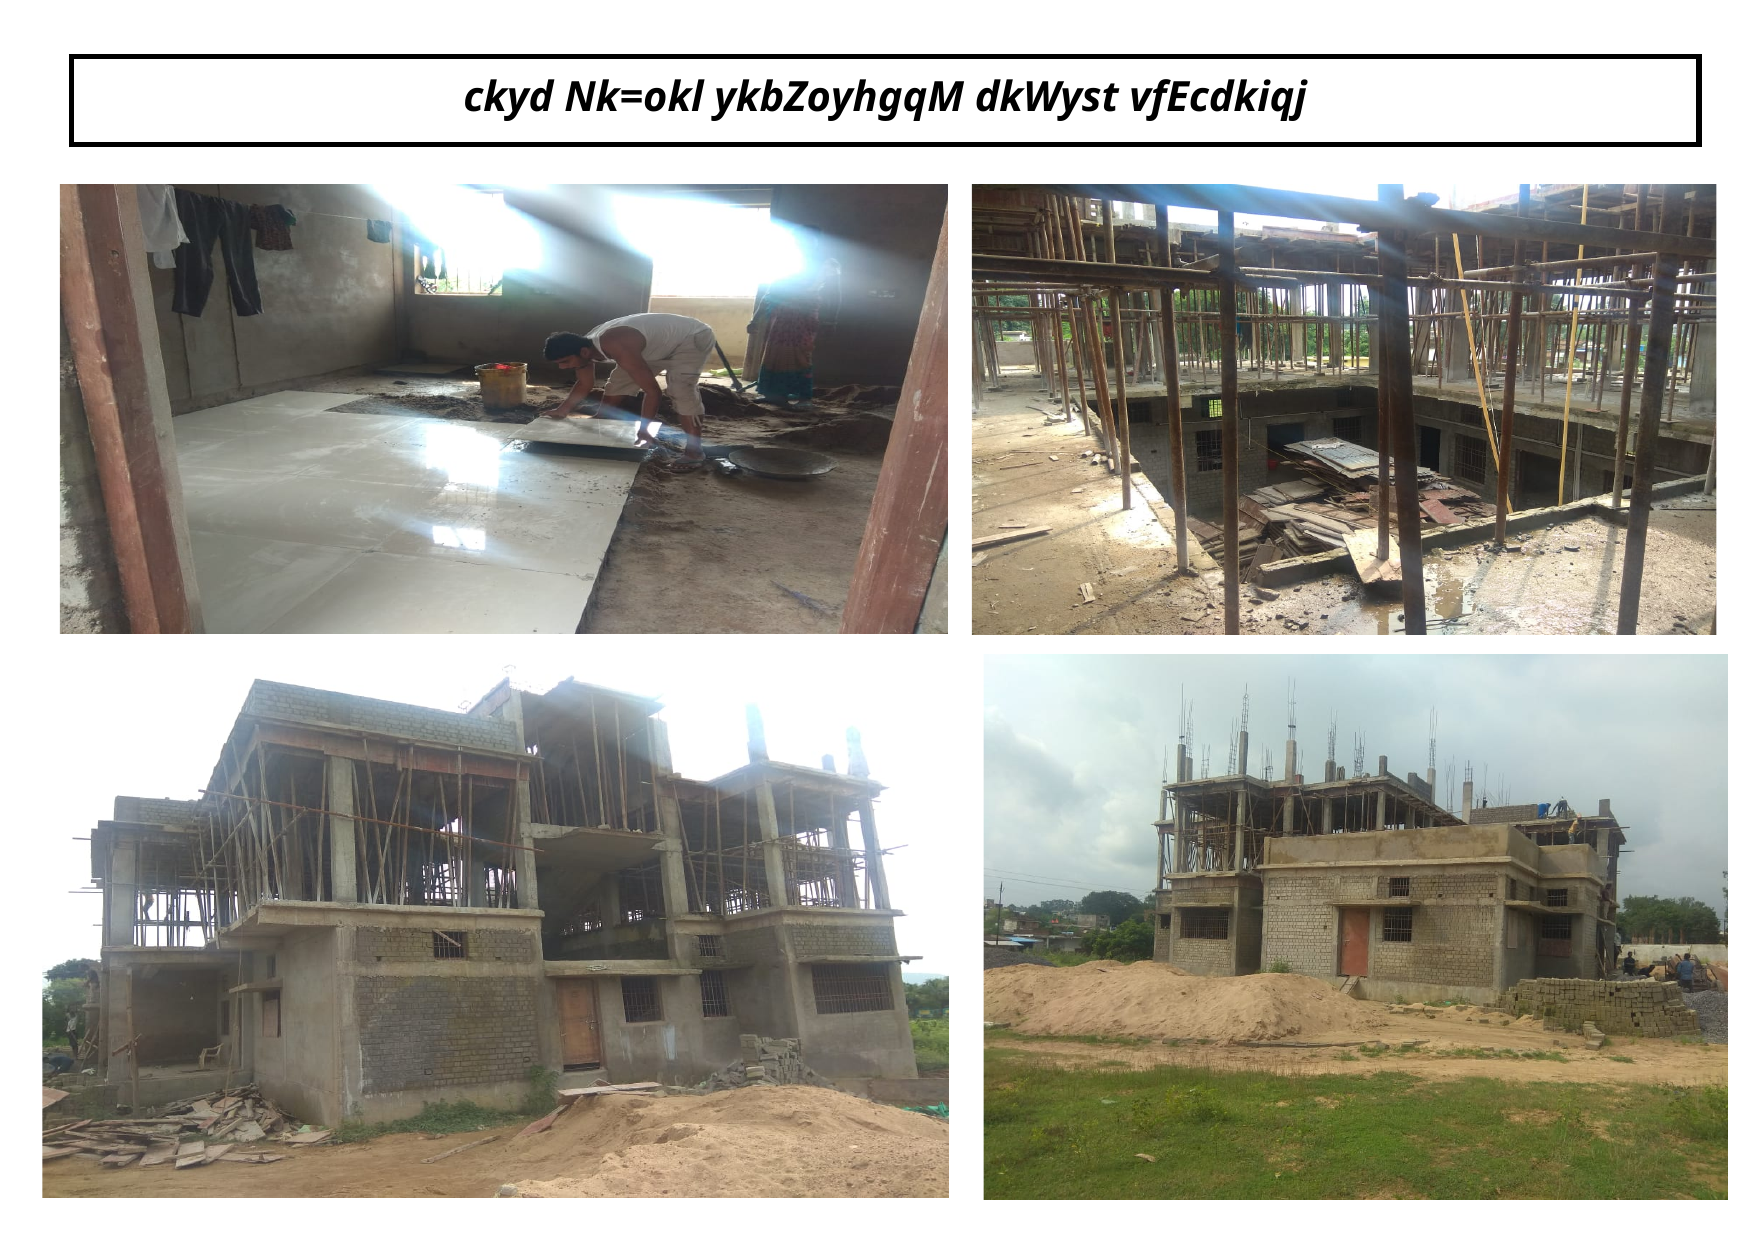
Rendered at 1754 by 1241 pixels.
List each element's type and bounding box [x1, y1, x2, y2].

picture [59, 184, 948, 634]
picture [983, 654, 1728, 1200]
picture [42, 663, 949, 1198]
picture [971, 184, 1717, 635]
